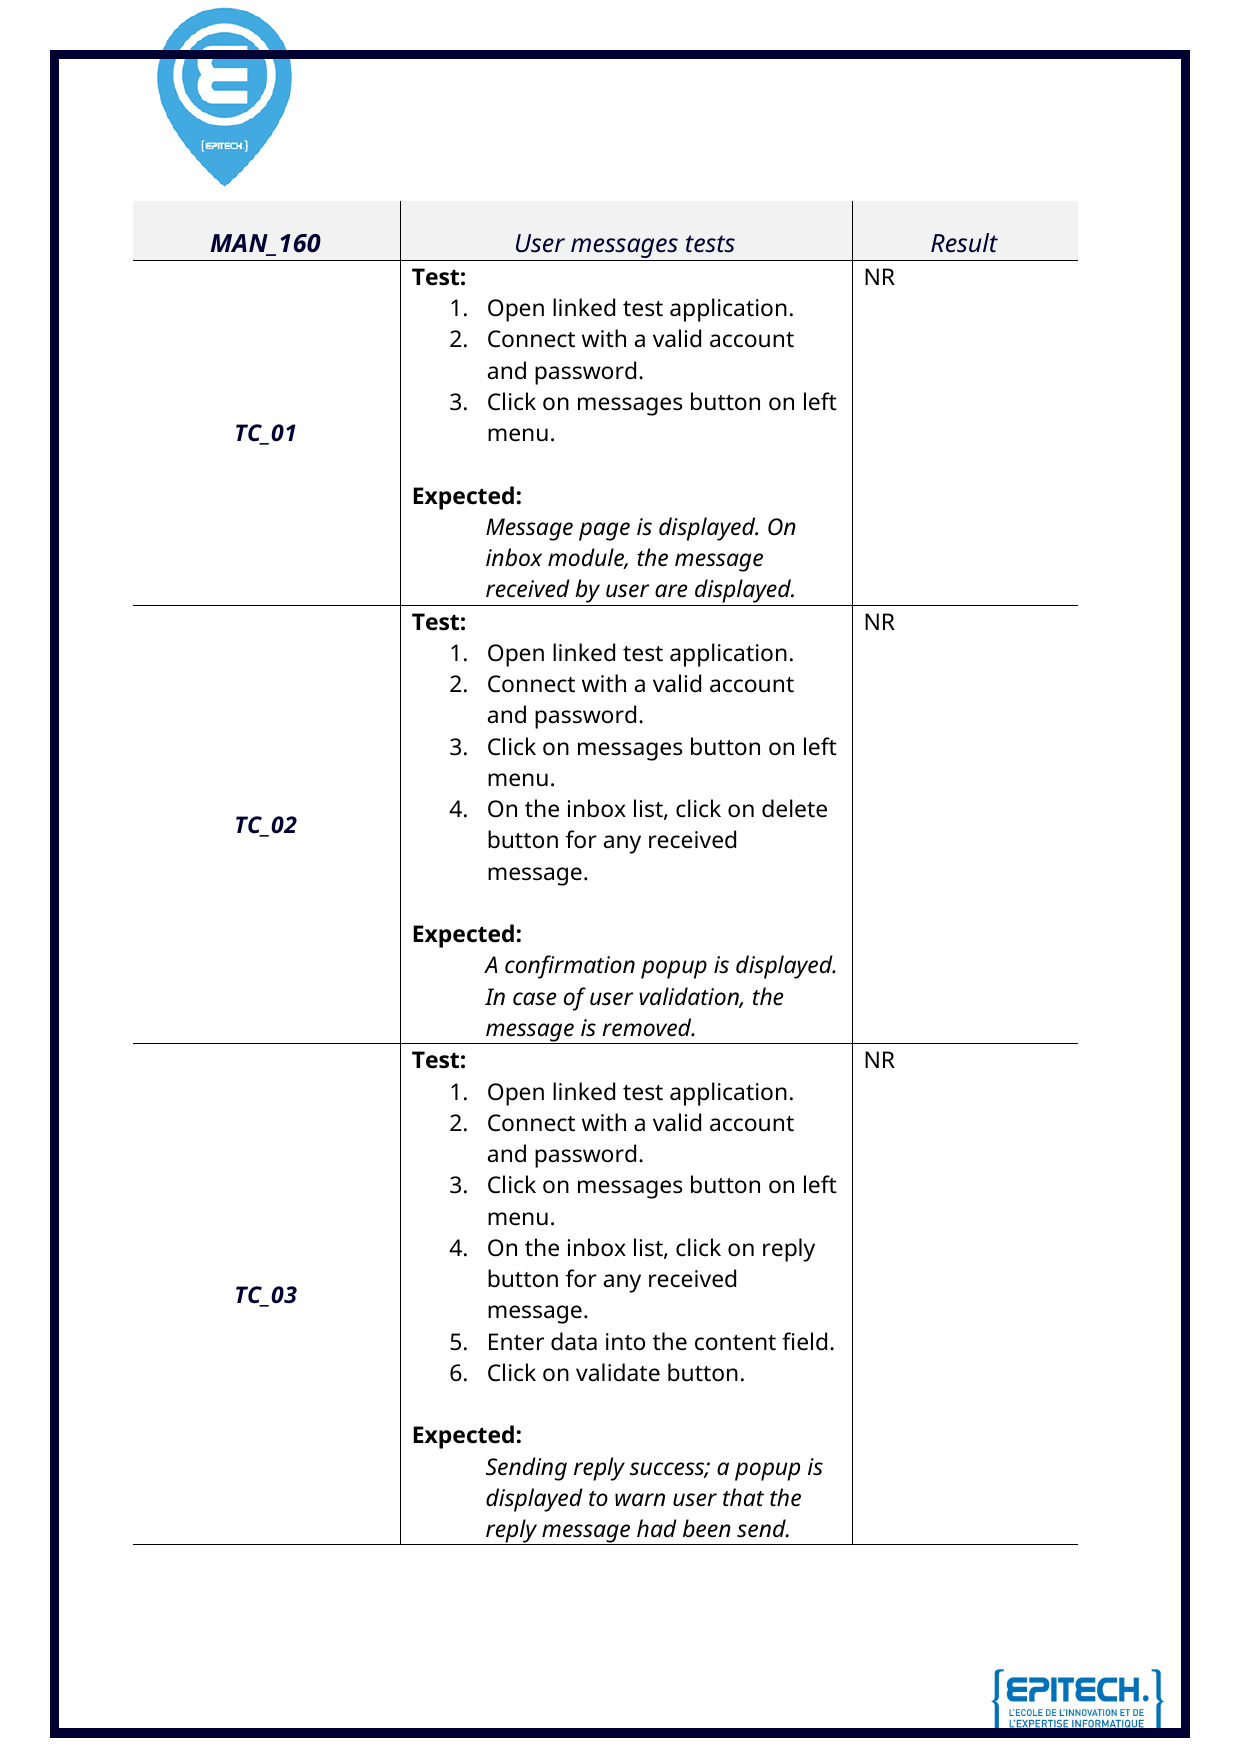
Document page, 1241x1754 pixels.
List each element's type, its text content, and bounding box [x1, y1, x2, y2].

table_cell Test: Open linked test application. Connect with a valid account and password. Click on messages button on left menu. On the inbox list, click on reply button for any received message. Enter data into the content field. Click on validate button. Expected: Sending reply success; a popup is displayed to warn user that the reply message had been send. [401, 1044, 852, 1544]
table_cell TC_01 [133, 261, 400, 605]
table_header Result [853, 201, 1078, 260]
table_cell TC_02 [133, 606, 400, 1043]
table_cell Test: Open linked test application. Connect with a valid account and password. Click on messages button on left menu. Expected: Message page is displayed. On inbox module, the message received by user are displayed. [401, 261, 852, 605]
picture [990, 1668, 1167, 1728]
table_cell Test: Open linked test application. Connect with a valid account and password. Click on messages button on left menu. On the inbox list, click on delete button for any received message. Expected: A confirmation popup is displayed. In case of user validation, the message is removed. [401, 606, 852, 1043]
picture [149, 59, 296, 191]
table_cell NR [853, 261, 1078, 605]
table_cell NR [853, 1044, 1078, 1544]
table_cell NR [853, 606, 1078, 1043]
table_header MAN_160 [133, 201, 400, 260]
table_cell TC_03 [133, 1044, 400, 1544]
picture [149, 5, 296, 50]
table_header User messages tests [401, 201, 852, 260]
